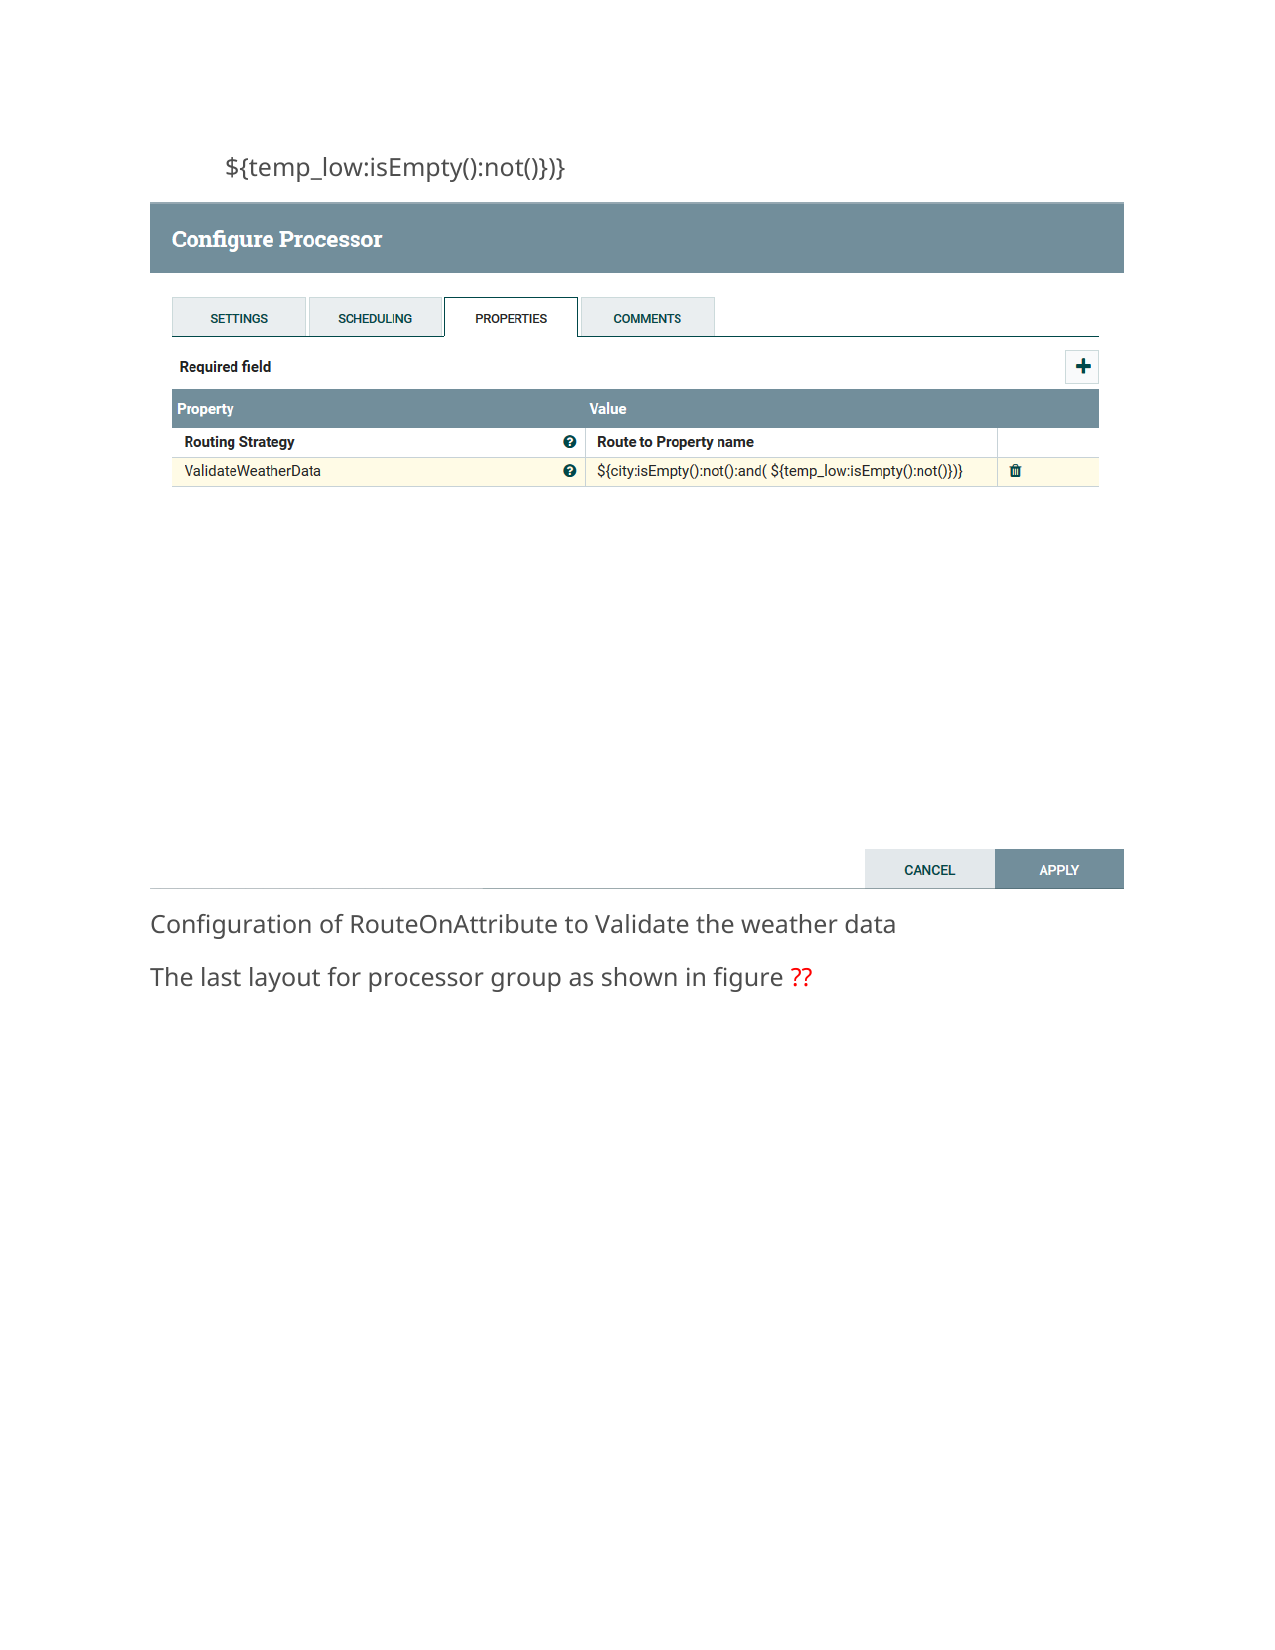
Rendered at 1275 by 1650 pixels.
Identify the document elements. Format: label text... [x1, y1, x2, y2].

picture [150, 202, 1124, 889]
text ${temp_low:isEmpty():not()})} [150, 150, 1125, 184]
text Configuration of RouteOnAttribute to Validate the weather data [150, 907, 1125, 941]
text The last layout for processor group as shown in figure ?? [150, 960, 1125, 994]
